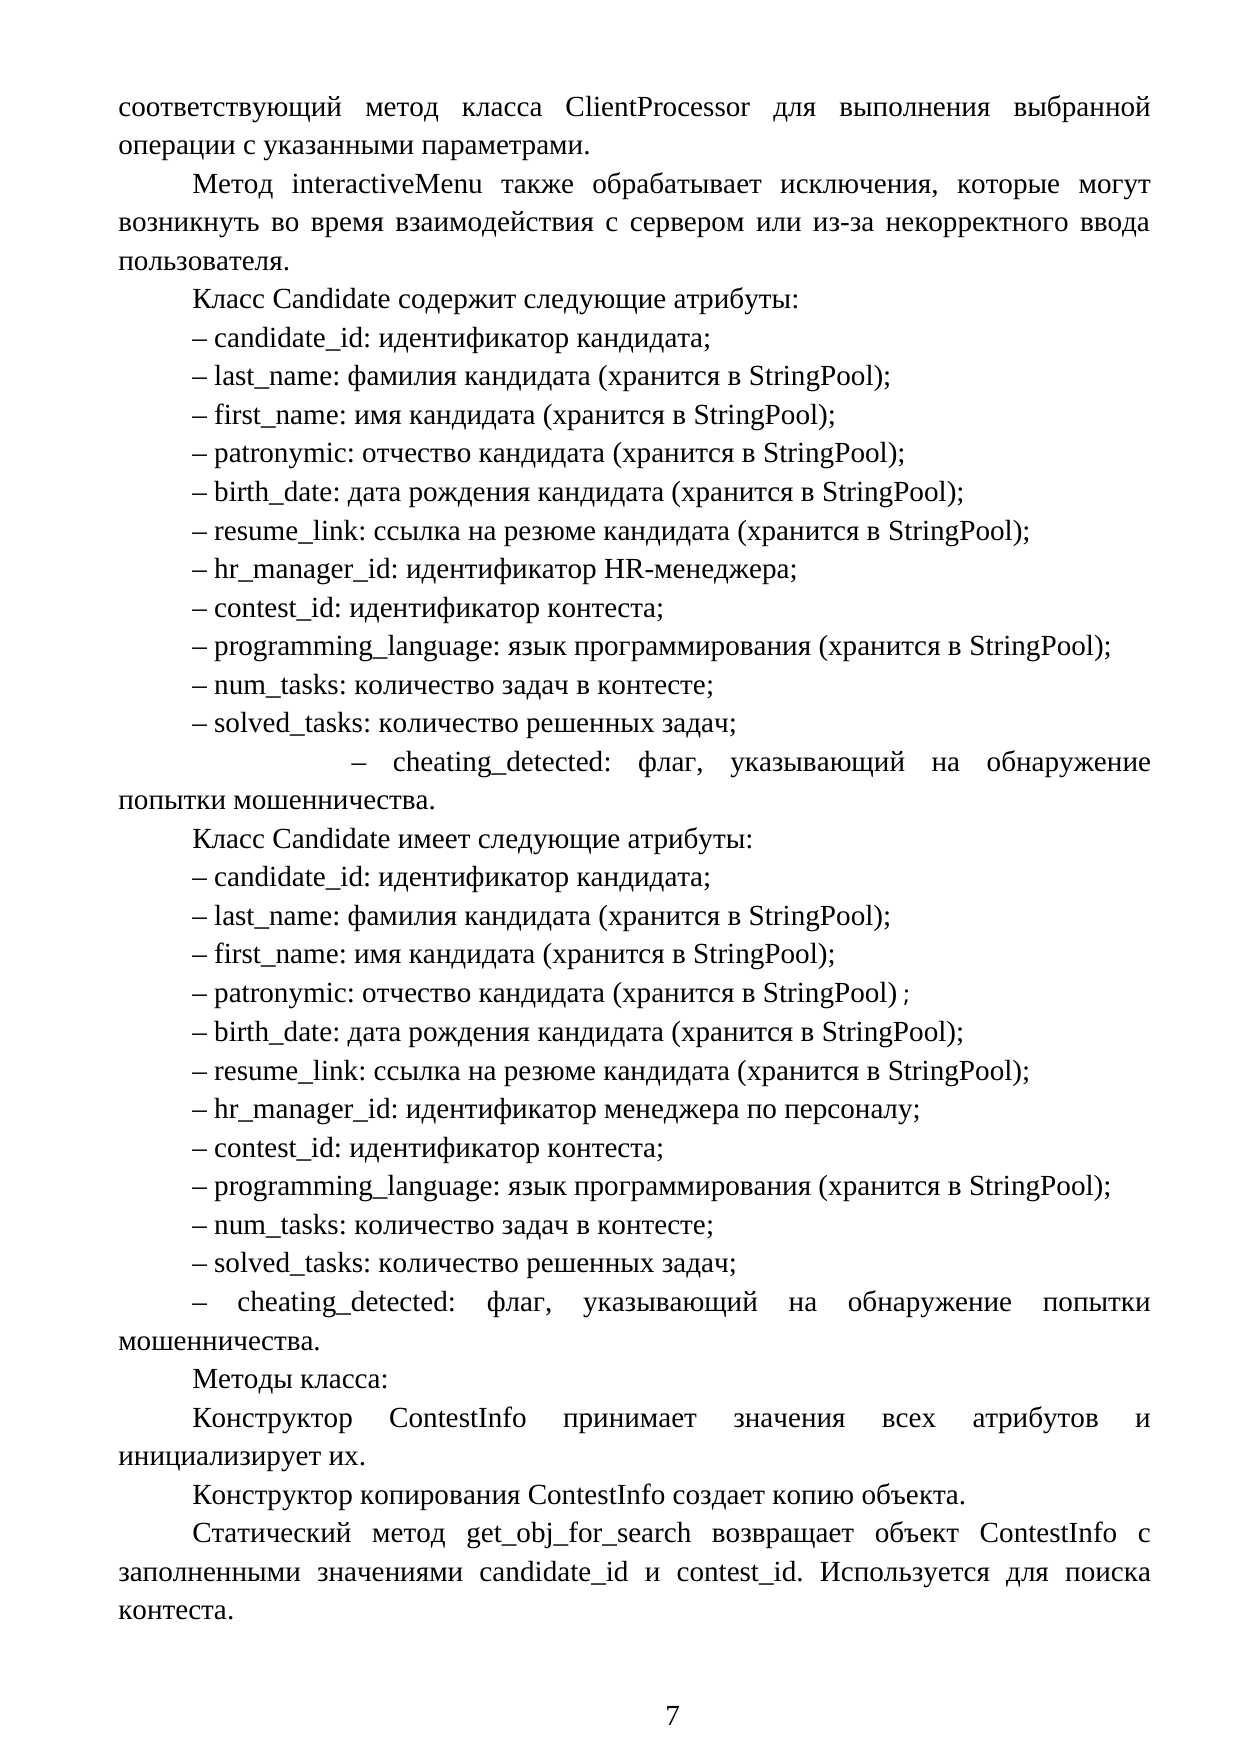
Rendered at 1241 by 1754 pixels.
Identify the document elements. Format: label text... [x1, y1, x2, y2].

text – cheating_detected: флаг, указывающий на обнаружение попытки мошенничества. [118, 744, 1152, 816]
text – first_name: имя кандидата (хранится в StringPool); [118, 937, 1152, 970]
text Метод interactiveMenu также обрабатывает исключения, которые могут возникнуть во время взаимодействия с сервером или из-за некорректного ввода пользователя. [118, 166, 1152, 276]
text Конструктор копирования ContestInfo создает копию объекта. [118, 1477, 1152, 1510]
text – num_tasks: количество задач в контесте; [118, 1207, 1152, 1241]
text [118, 89, 1152, 161]
text – num_tasks: количество задач в контесте; [118, 667, 1152, 700]
text – last_name: фамилия кандидата (хранится в StringPool); [118, 898, 1152, 932]
text – programming_language: язык программирования (хранится в StringPool); [118, 628, 1152, 662]
text – hr_manager_id: идентификатор HR-менеджера; [118, 551, 1152, 585]
text – resume_link: ссылка на резюме кандидата (хранится в StringPool); [118, 1053, 1152, 1086]
text – solved_tasks: количество решенных задач; [118, 1246, 1152, 1279]
text – patronymic: отчество кандидата (хранится в StringPool); [118, 436, 1152, 469]
text – last_name: фамилия кандидата (хранится в StringPool); [118, 358, 1152, 392]
text – cheating_detected: флаг, указывающий на обнаружение попытки мошенничества. [118, 1284, 1152, 1356]
text – candidate_id: идентификатор кандидата; [118, 859, 1152, 893]
text – hr_manager_id: идентификатор менеджера по персоналу; [118, 1091, 1152, 1125]
text Класс Candidate имеет следующие атрибуты: [118, 821, 1152, 854]
text – candidate_id: идентификатор кандидата; [118, 320, 1152, 353]
text – first_name: имя кандидата (хранится в StringPool); [118, 397, 1152, 431]
text Конструктор ContestInfo принимает значения всех атрибутов и инициализирует их. [118, 1400, 1152, 1472]
text Класс Candidate содержит следующие атрибуты: [118, 281, 1152, 315]
text Методы класса: [118, 1361, 1152, 1395]
text Статический метод get_obj_for_search возвращает объект ContestInfo с заполненными значениями candidate_id и contest_id. Используется для поиска контеста. [118, 1515, 1152, 1626]
text – birth_date: дата рождения кандидата (хранится в StringPool); [118, 474, 1152, 508]
text – patronymic: отчество кандидата (хранится в StringPool) ; [118, 975, 1152, 1009]
text – solved_tasks: количество решенных задач; [118, 705, 1152, 739]
text – contest_id: идентификатор контеста; [118, 590, 1152, 623]
text – birth_date: дата рождения кандидата (хранится в StringPool); [118, 1014, 1152, 1048]
text – resume_link: ссылка на резюме кандидата (хранится в StringPool); [118, 513, 1152, 546]
text – programming_language: язык программирования (хранится в StringPool); [118, 1168, 1152, 1202]
text – contest_id: идентификатор контеста; [118, 1130, 1152, 1163]
